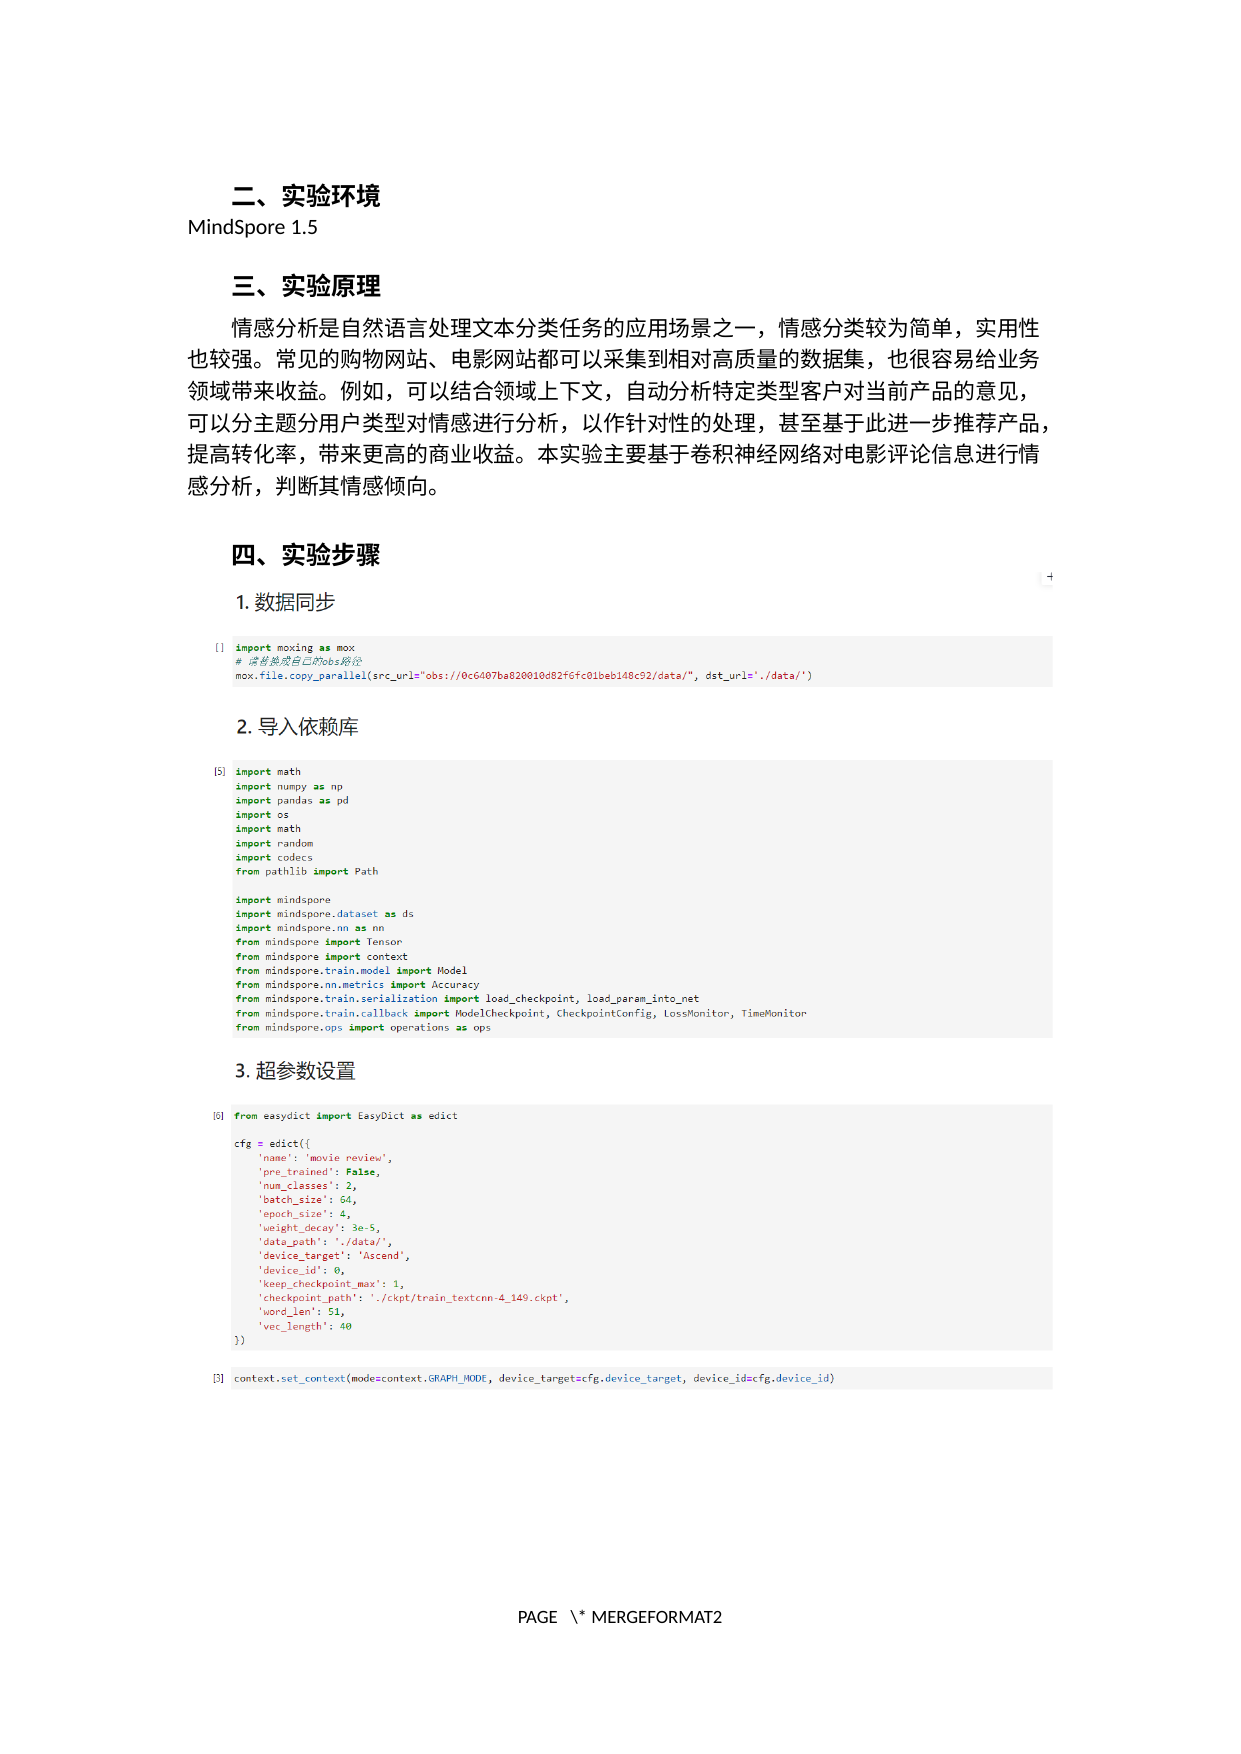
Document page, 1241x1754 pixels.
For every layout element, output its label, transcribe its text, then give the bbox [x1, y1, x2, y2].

subtitle 实验步骤 [187, 536, 1053, 572]
text 情感分析是自然语言处理文本分类任务的应用场景之一，情感分类较为简单，实用性也较强。常见的购物网站、电影网站都可以采集到相对高质量的数据集，也很容易给业务领域带来收益。例如，可以结合领域上下文，自动分析特定类型客户对当前产品的意见，可以分主题分用户类型对情感进行分析，以作针对性的处理，甚至基于此进一步推荐产品，提高转化率，带来更高的商业收益。本实验主要基于卷积神经网络对电影评论信息进行情感分析，判断其情感倾向。 [187, 311, 1053, 501]
subtitle 实验环境 [187, 177, 1053, 213]
text MindSpore 1.5 [187, 213, 1053, 239]
subtitle 实验原理 [187, 266, 1053, 302]
